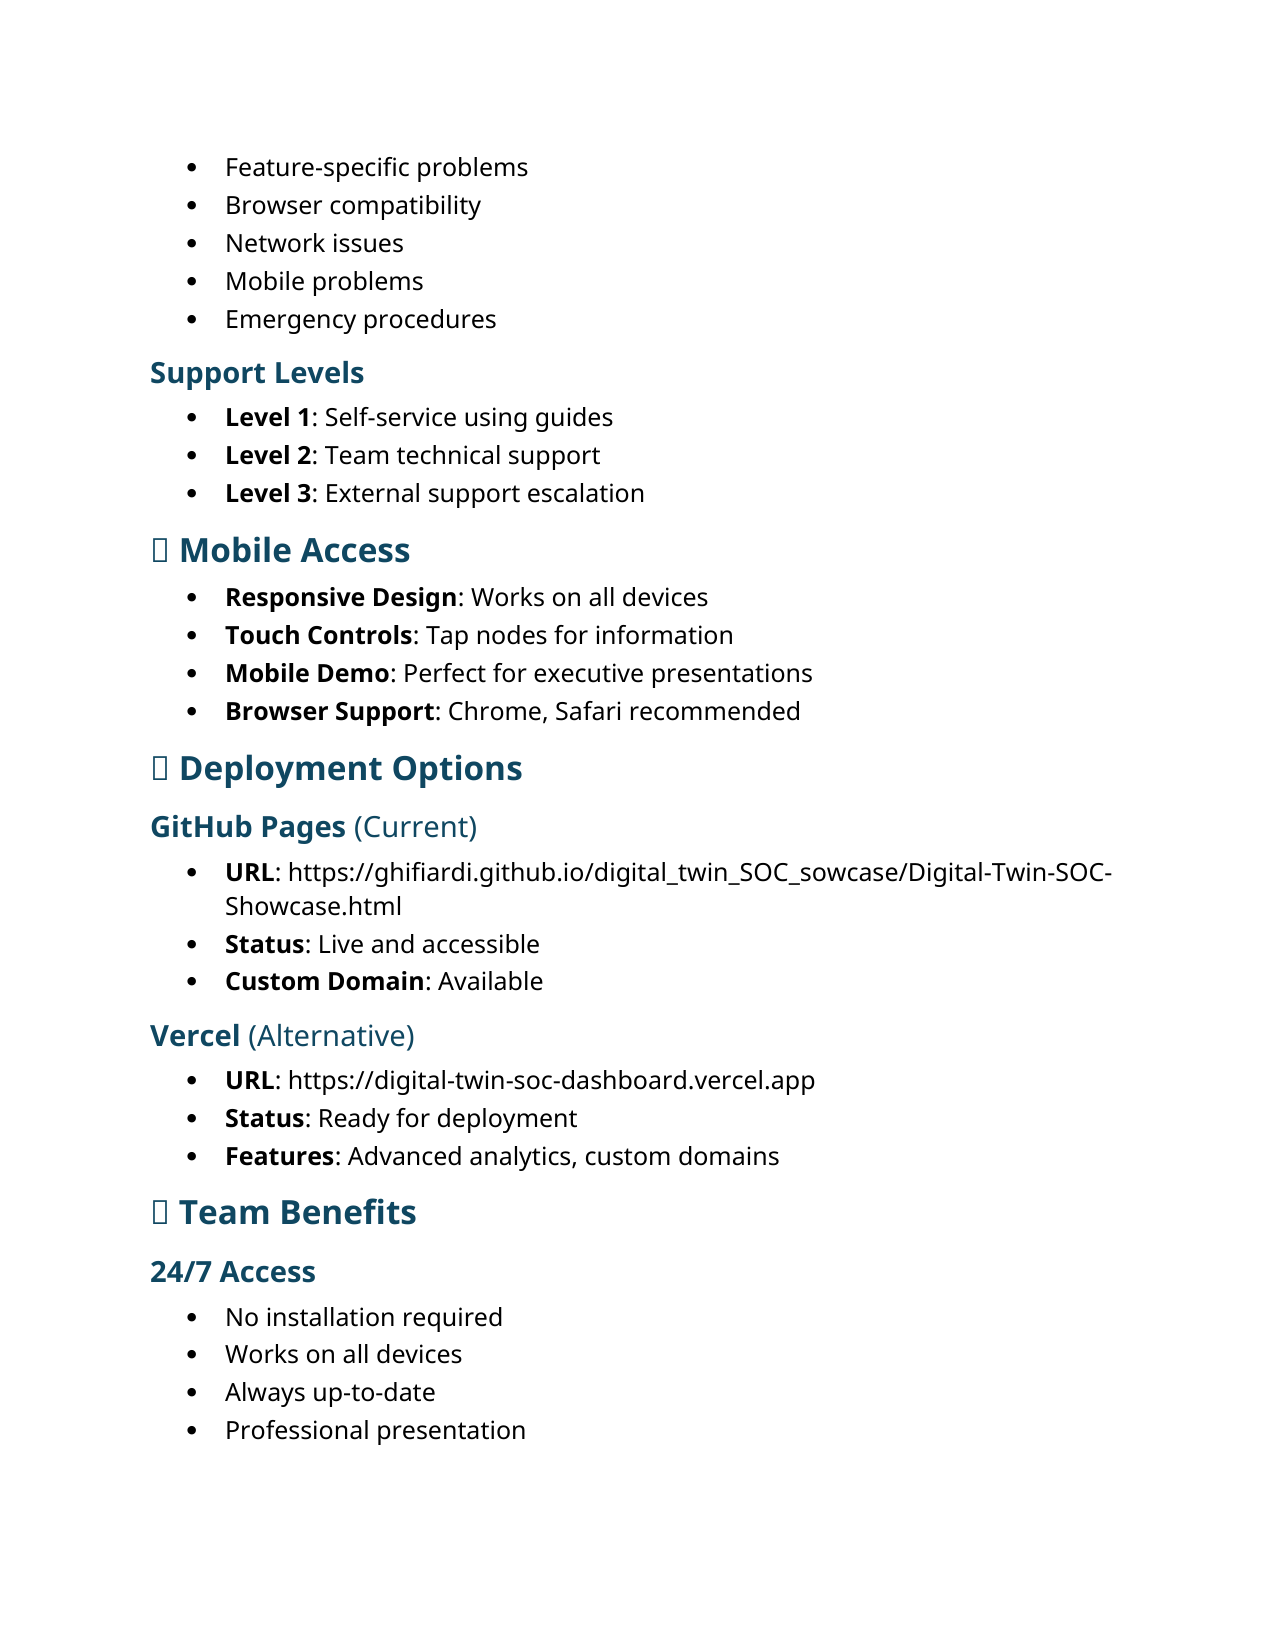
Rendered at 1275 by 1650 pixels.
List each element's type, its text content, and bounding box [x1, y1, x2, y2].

subtitle Support Levels [150, 352, 1125, 392]
subtitle 📱 Mobile Access [150, 526, 1125, 572]
list Status: Live and accessible [187, 926, 1125, 960]
list Custom Domain: Available [187, 964, 1125, 998]
list URL: https://ghifiardi.github.io/digital_twin_SOC_sowcase/Digital-Twin-SOC-Showcase.html [187, 854, 1125, 922]
list Level 3: External support escalation [187, 476, 1125, 510]
subtitle 🎯 Team Benefits [150, 1189, 1125, 1234]
list Always up-to-date [187, 1375, 1125, 1409]
list Status: Ready for deployment [187, 1101, 1125, 1135]
list Professional presentation [187, 1413, 1125, 1447]
list Level 2: Team technical support [187, 438, 1125, 472]
list Responsive Design: Works on all devices [187, 580, 1125, 614]
list Touch Controls: Tap nodes for information [187, 618, 1125, 652]
list Feature-specific problems [187, 150, 1125, 184]
list Works on all devices [187, 1337, 1125, 1371]
list Emergency procedures [187, 301, 1125, 335]
subtitle 🚀 Deployment Options [150, 744, 1125, 790]
subtitle Vercel (Alternative) [150, 1015, 1125, 1054]
list Mobile Demo: Perfect for executive presentations [187, 656, 1125, 690]
list Browser Support: Chrome, Safari recommended [187, 693, 1125, 728]
list Level 1: Self-service using guides [187, 400, 1125, 434]
subtitle GitHub Pages (Current) [150, 806, 1125, 846]
list Browser compatibility [187, 188, 1125, 222]
list Mobile problems [187, 263, 1125, 297]
list No installation required [187, 1299, 1125, 1333]
list Network issues [187, 226, 1125, 260]
list Features: Advanced analytics, custom domains [187, 1138, 1125, 1172]
subtitle 24/7 Access [150, 1251, 1125, 1291]
list URL: https://digital-twin-soc-dashboard.vercel.app [187, 1063, 1125, 1097]
